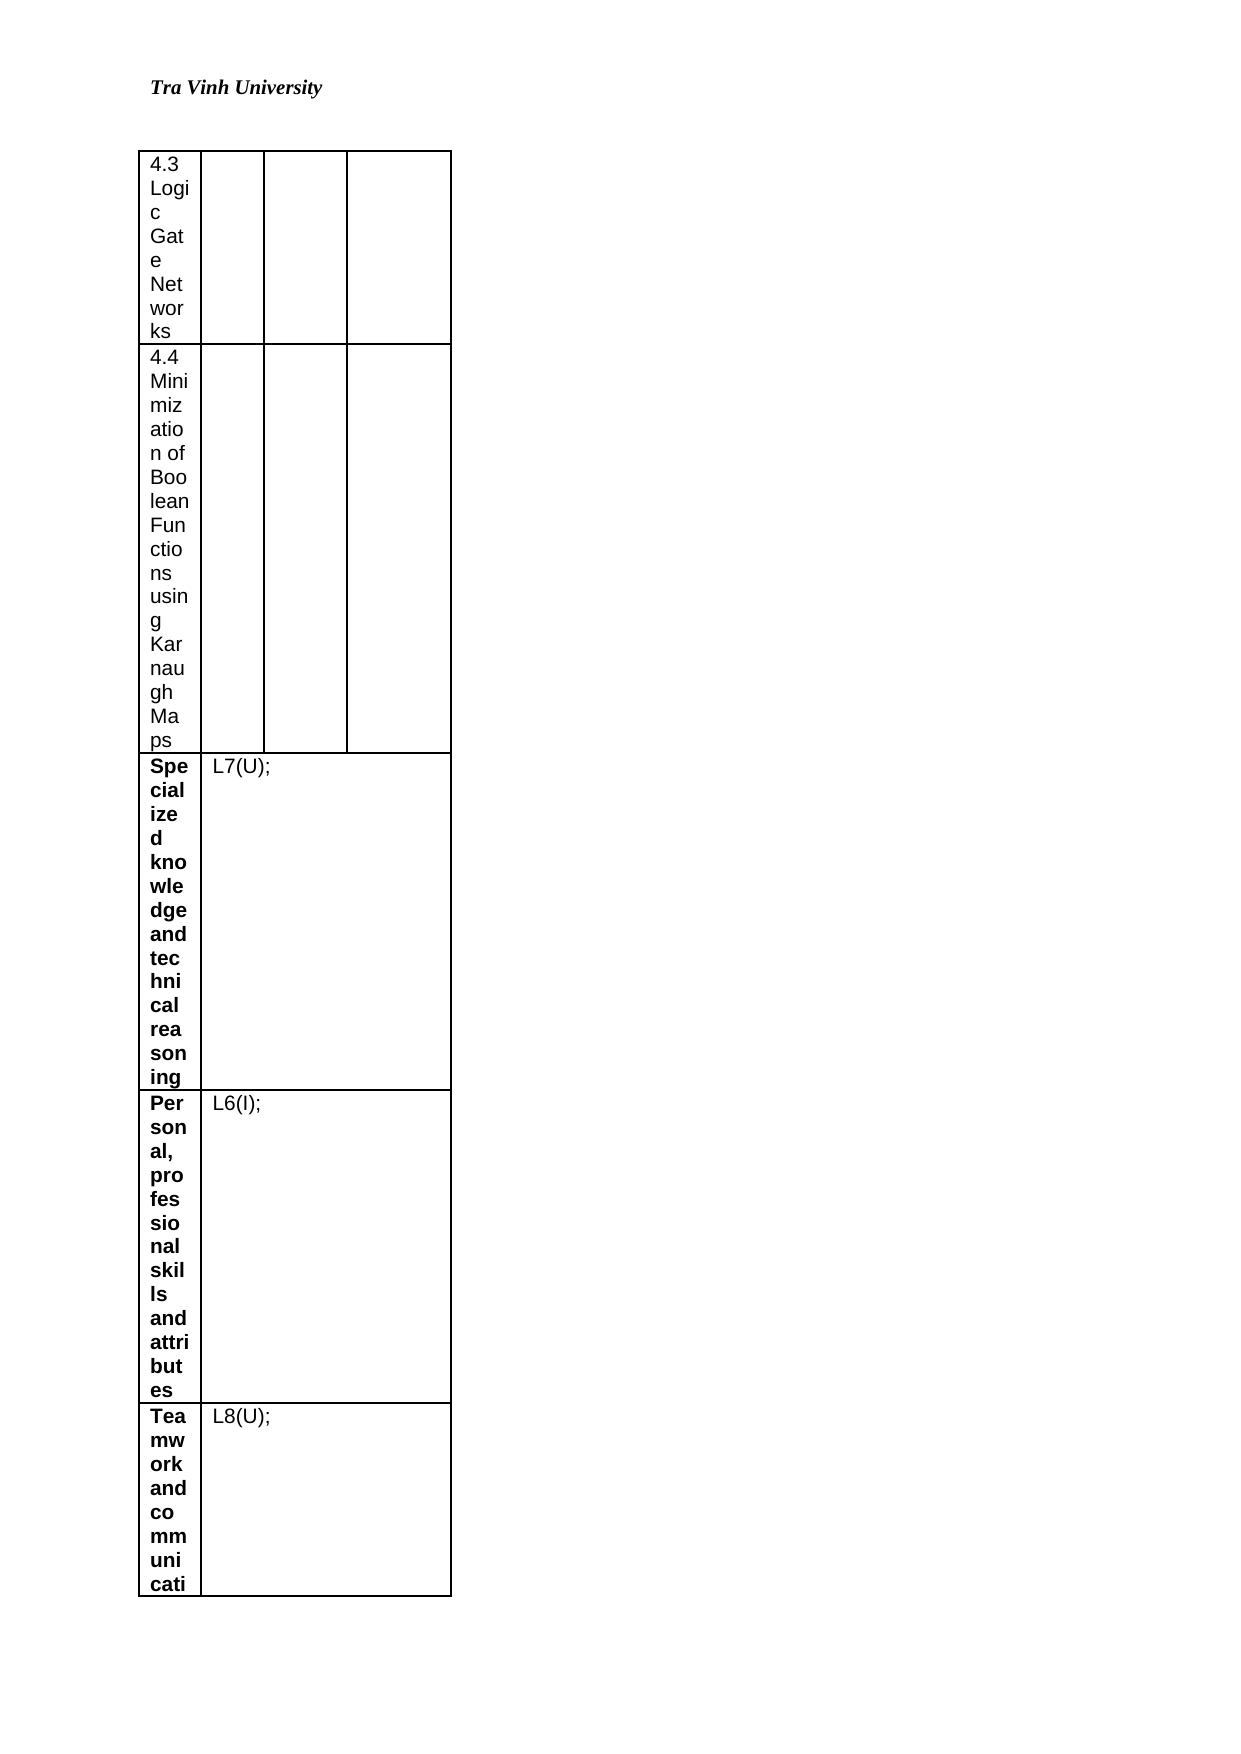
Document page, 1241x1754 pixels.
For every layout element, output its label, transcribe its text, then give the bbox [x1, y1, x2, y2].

table_cell [202, 345, 263, 752]
table_cell 4.4 Minimization of Boolean Functions using Karnaugh Maps [140, 345, 200, 752]
table_cell Personal, professional skills and attributes [140, 1091, 200, 1402]
table_cell Specialized knowledge and technical reasoning [140, 754, 200, 1089]
table_cell [348, 345, 450, 752]
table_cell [140, 1404, 200, 1595]
table_cell L6(I); [202, 1091, 450, 1402]
table_cell [348, 152, 450, 343]
table_cell [265, 345, 346, 752]
table_cell 4.3 Logic Gate Networks [140, 152, 200, 343]
table_cell [202, 152, 263, 343]
table_cell L7(U); [202, 754, 450, 1089]
table_cell L8(U); [202, 1404, 450, 1595]
table_cell [265, 152, 346, 343]
